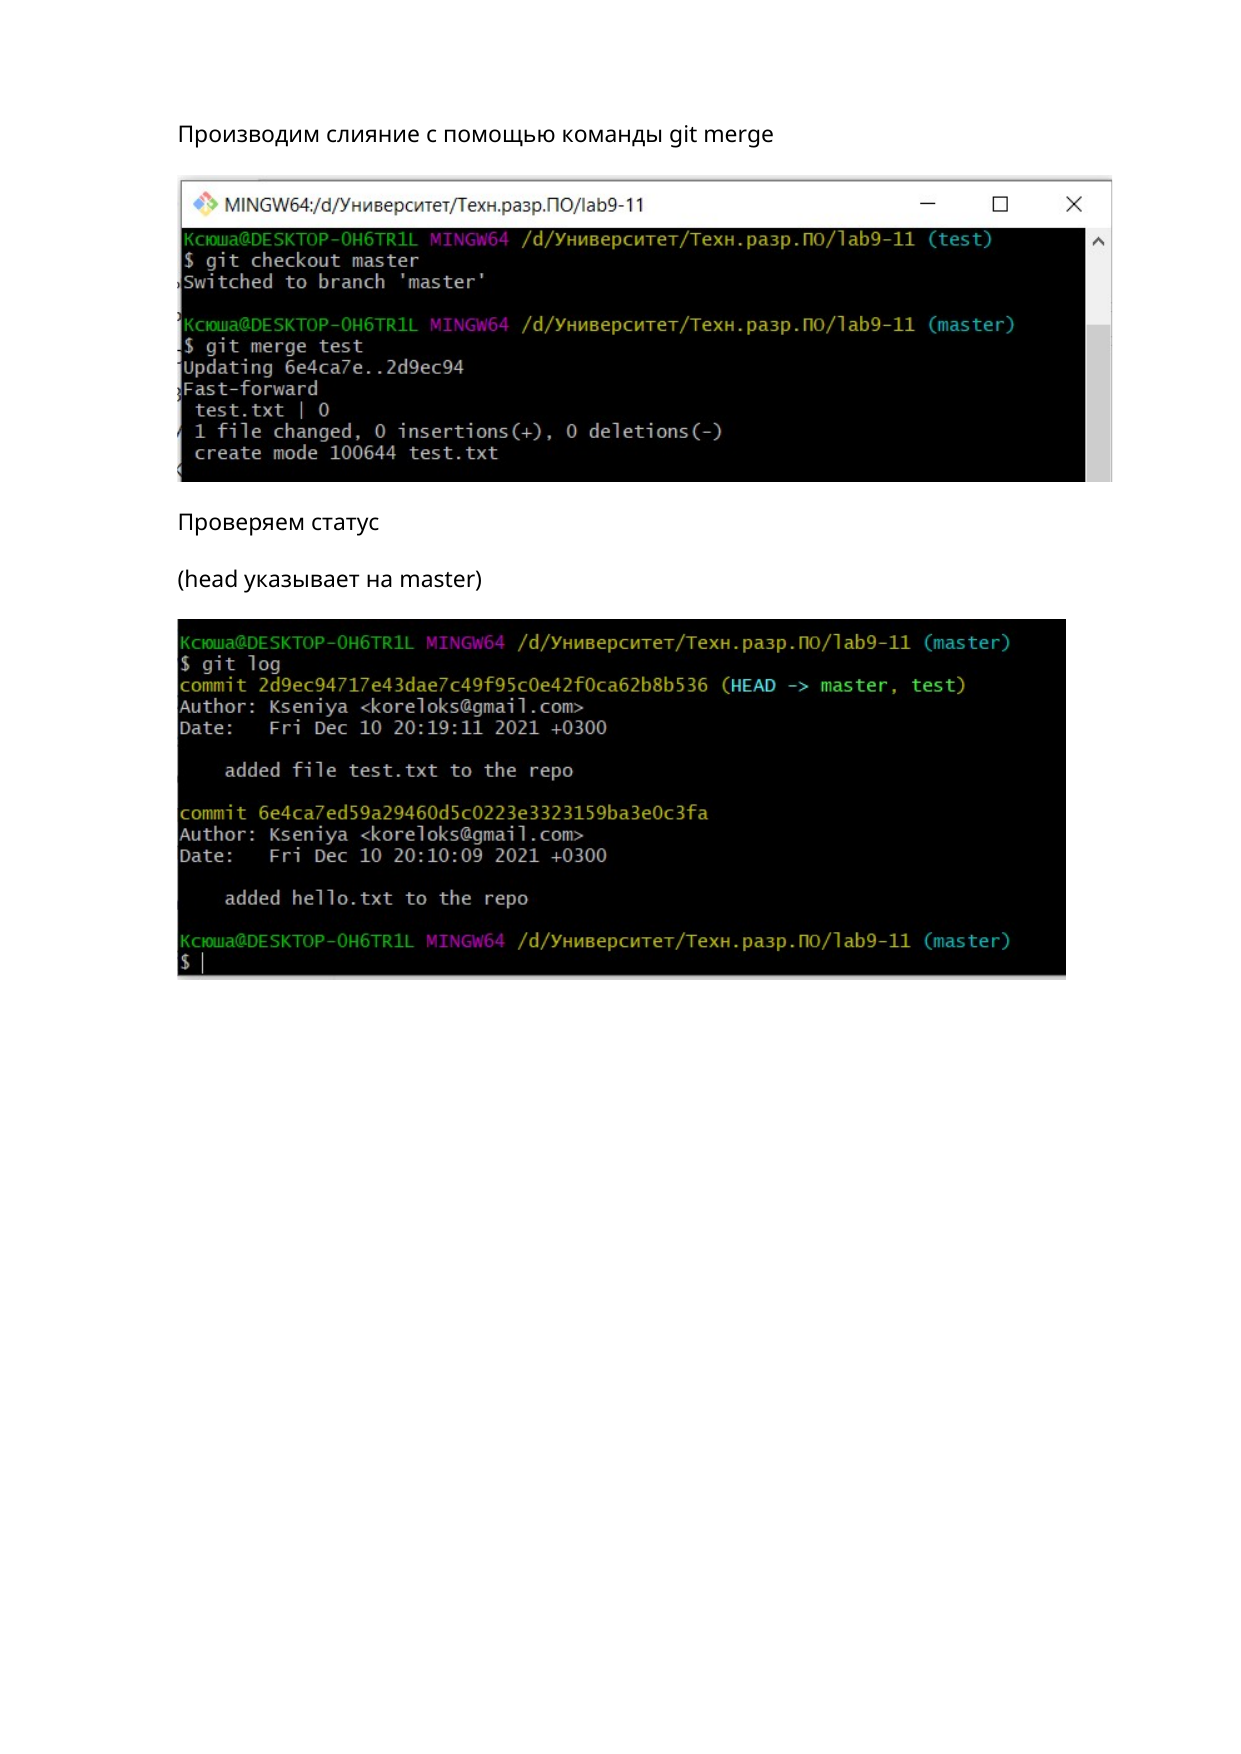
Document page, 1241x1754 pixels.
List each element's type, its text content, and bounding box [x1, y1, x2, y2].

text (head указывает на master) [177, 563, 1152, 594]
text Проверяем статус [177, 506, 1152, 537]
picture [177, 175, 1113, 482]
picture [177, 619, 1066, 980]
text Производим слияние с помощью команды git merge [177, 118, 1152, 149]
